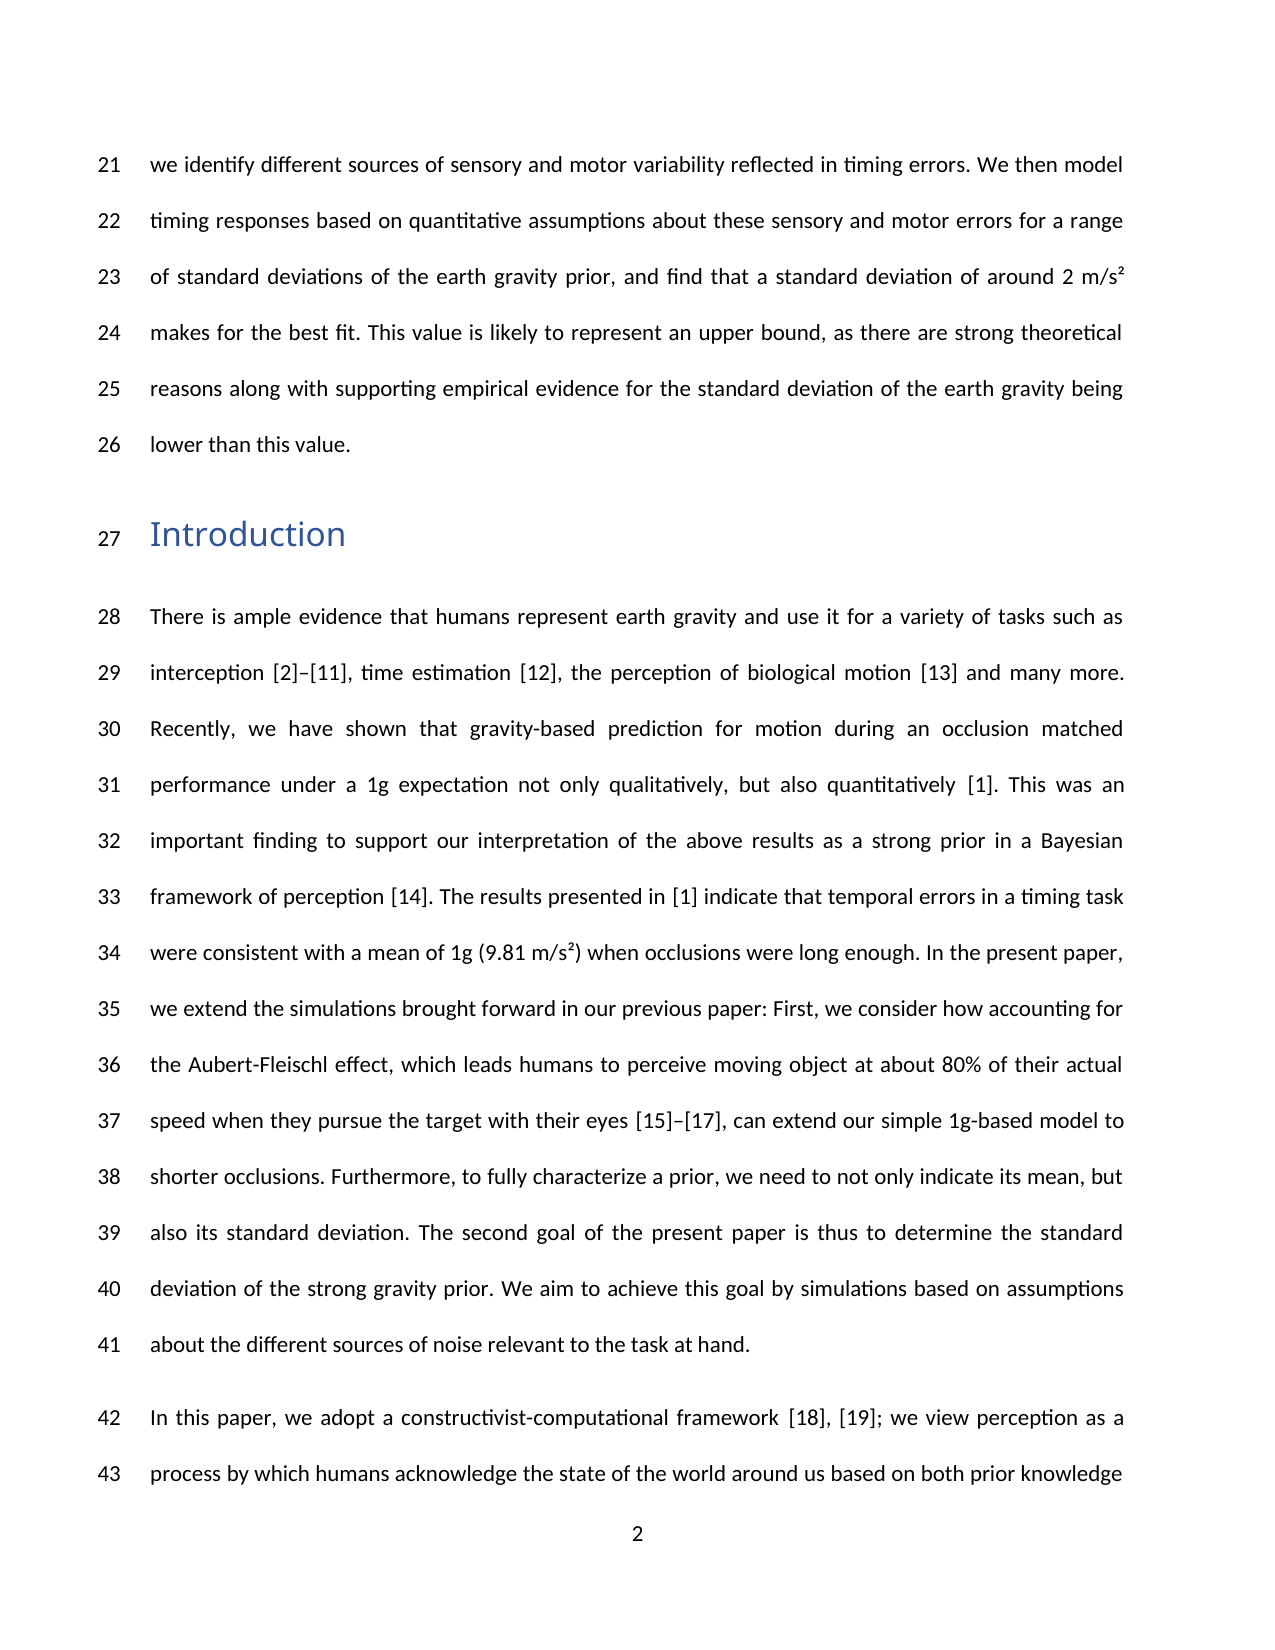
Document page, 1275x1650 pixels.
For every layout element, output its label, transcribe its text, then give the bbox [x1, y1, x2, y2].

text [150, 1403, 1125, 1487]
text There is ample evidence that humans represent earth gravity and use it for a variety of tasks such as interception [2]–[11], time estimation [12], the perception of biological motion [13] and many more. Recently, we have shown that gravity-based prediction for motion during an occlusion matched performance under a 1g expectation not only qualitatively, but also quantitatively [1]. This was an important finding to support our interpretation of the above results as a strong prior in a Bayesian framework of perception [14]. The results presented in [1] indicate that temporal errors in a timing task were consistent with a mean of 1g (9.81 m/s²) when occlusions were long enough. In the present paper, we extend the simulations brought forward in our previous paper: First, we consider how accounting for the Aubert-Fleischl effect, which leads humans to perceive moving object at about 80% of their actual speed when they pursue the target with their eyes [15]–[17], can extend our simple 1g-based model to shorter occlusions. Furthermore, to fully characterize a prior, we need to not only indicate its mean, but also its standard deviation. The second goal of the present paper is thus to determine the standard deviation of the strong gravity prior. We aim to achieve this goal by simulations based on assumptions about the different sources of noise relevant to the task at hand. [150, 602, 1125, 1359]
subtitle Introduction [150, 511, 1125, 557]
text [150, 150, 1125, 458]
